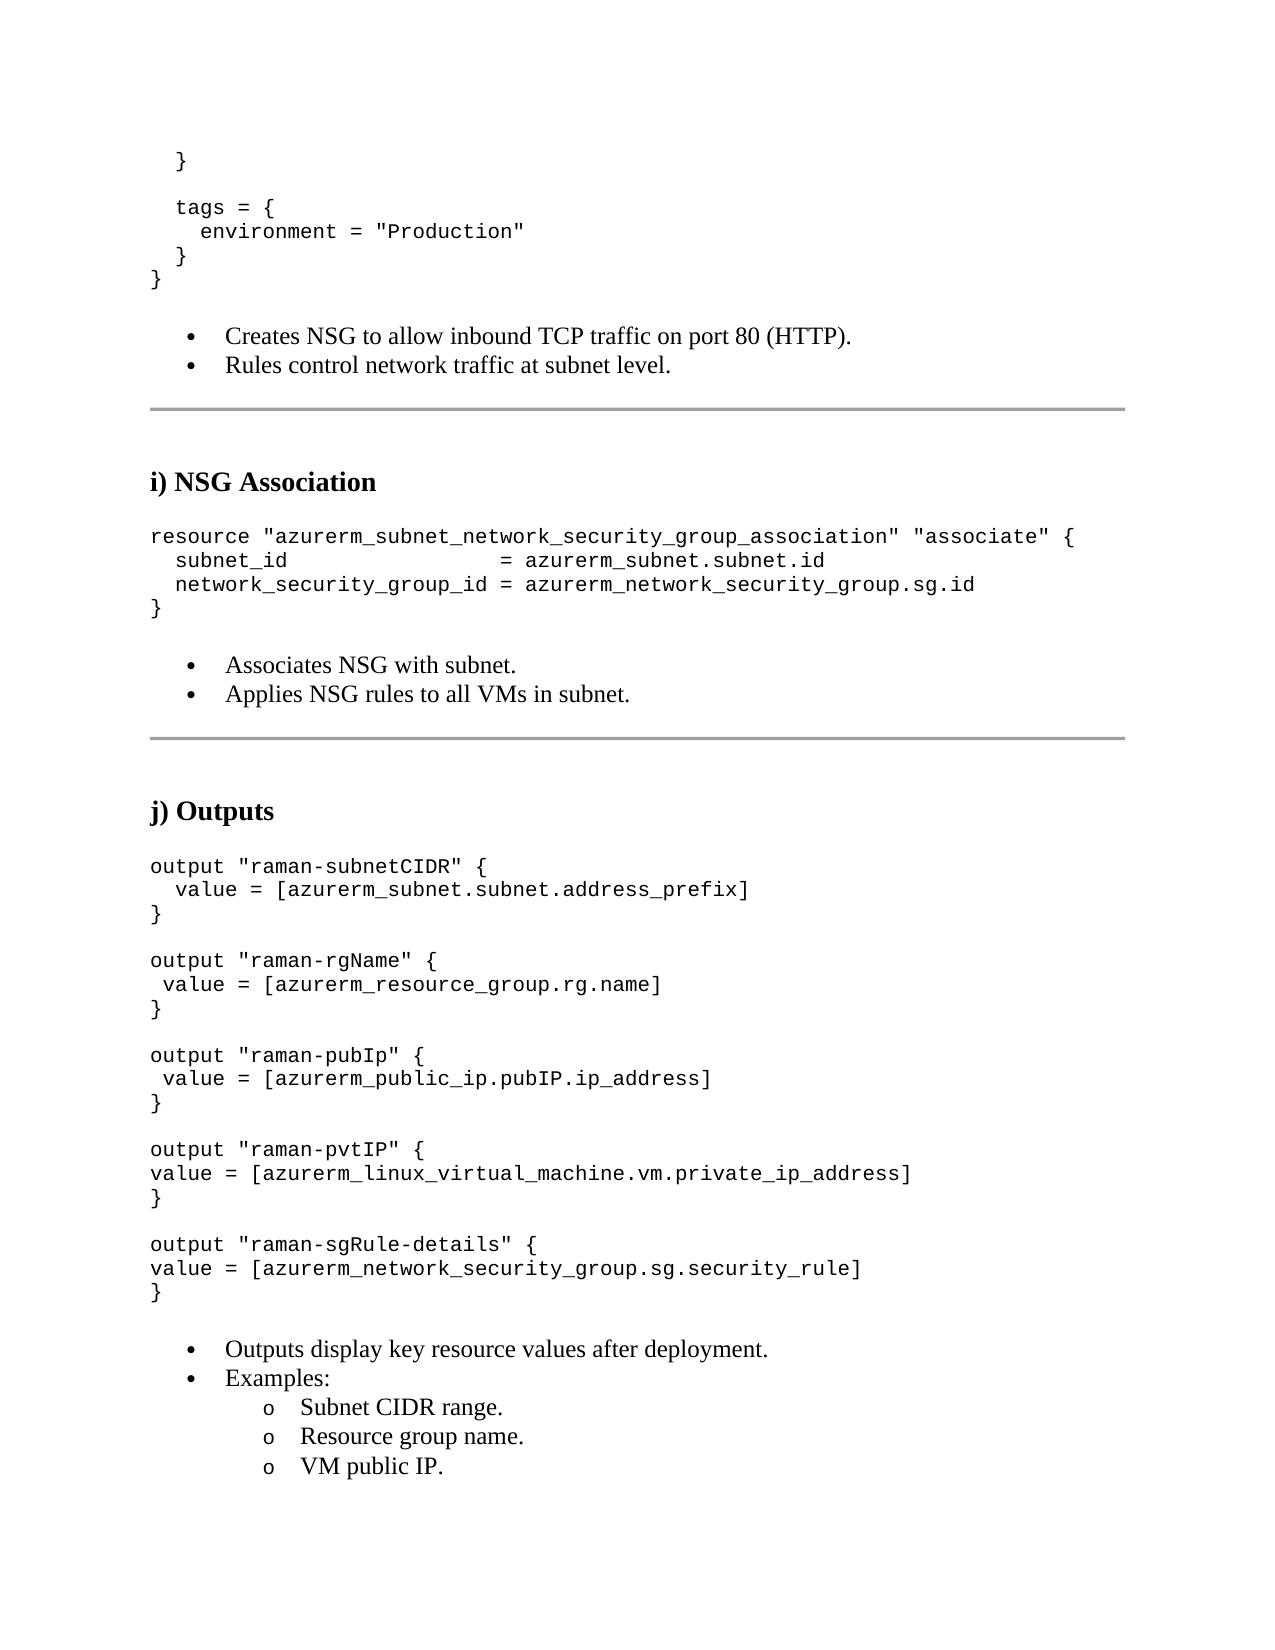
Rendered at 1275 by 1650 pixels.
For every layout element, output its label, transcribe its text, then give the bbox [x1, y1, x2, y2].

text subnet_id = azurerm_subnet.subnet.id [150, 550, 1125, 574]
text } [150, 1092, 1125, 1116]
text } [150, 1187, 1125, 1210]
text output "raman-pubIp" { [150, 1045, 1125, 1068]
text output "raman-subnetCIDR" { [150, 856, 1125, 879]
text value = [azurerm_linux_virtual_machine.vm.private_ip_address] [150, 1163, 1125, 1187]
text } [150, 150, 1125, 174]
list Examples: [187, 1363, 1125, 1392]
text j) Outputs [150, 794, 1125, 826]
text } [150, 597, 1125, 621]
list Associates NSG with subnet. [187, 650, 1125, 679]
list Subnet CIDR range. [262, 1392, 1125, 1421]
text resource "azurerm_subnet_network_security_group_association" "associate" { [150, 526, 1125, 550]
text } [150, 244, 1125, 268]
text network_security_group_id = azurerm_network_security_group.sg.id [150, 574, 1125, 597]
list Creates NSG to allow inbound TCP traffic on port 80 (HTTP). [187, 321, 1125, 350]
text value = [azurerm_network_security_group.sg.security_rule] [150, 1258, 1125, 1281]
text } [150, 903, 1125, 927]
list Resource group name. [262, 1421, 1125, 1451]
text environment = "Production" [150, 221, 1125, 244]
text } [150, 268, 1125, 292]
list Applies NSG rules to all VMs in subnet. [187, 679, 1125, 708]
text output "raman-sgRule-details" { [150, 1234, 1125, 1258]
text } [150, 1281, 1125, 1305]
list VM public IP. [262, 1451, 1125, 1480]
text } [150, 997, 1125, 1021]
text output "raman-pvtIP" { [150, 1139, 1125, 1163]
text tags = { [150, 197, 1125, 221]
text i) NSG Association [150, 465, 1125, 497]
list Outputs display key resource values after deployment. [187, 1334, 1125, 1363]
list Rules control network traffic at subnet level. [187, 350, 1125, 378]
text value = [azurerm_resource_group.rg.name] [150, 974, 1125, 997]
text value = [azurerm_public_ip.pubIP.ip_address] [150, 1068, 1125, 1092]
text output "raman-rgName" { [150, 950, 1125, 974]
text value = [azurerm_subnet.subnet.address_prefix] [150, 879, 1125, 903]
